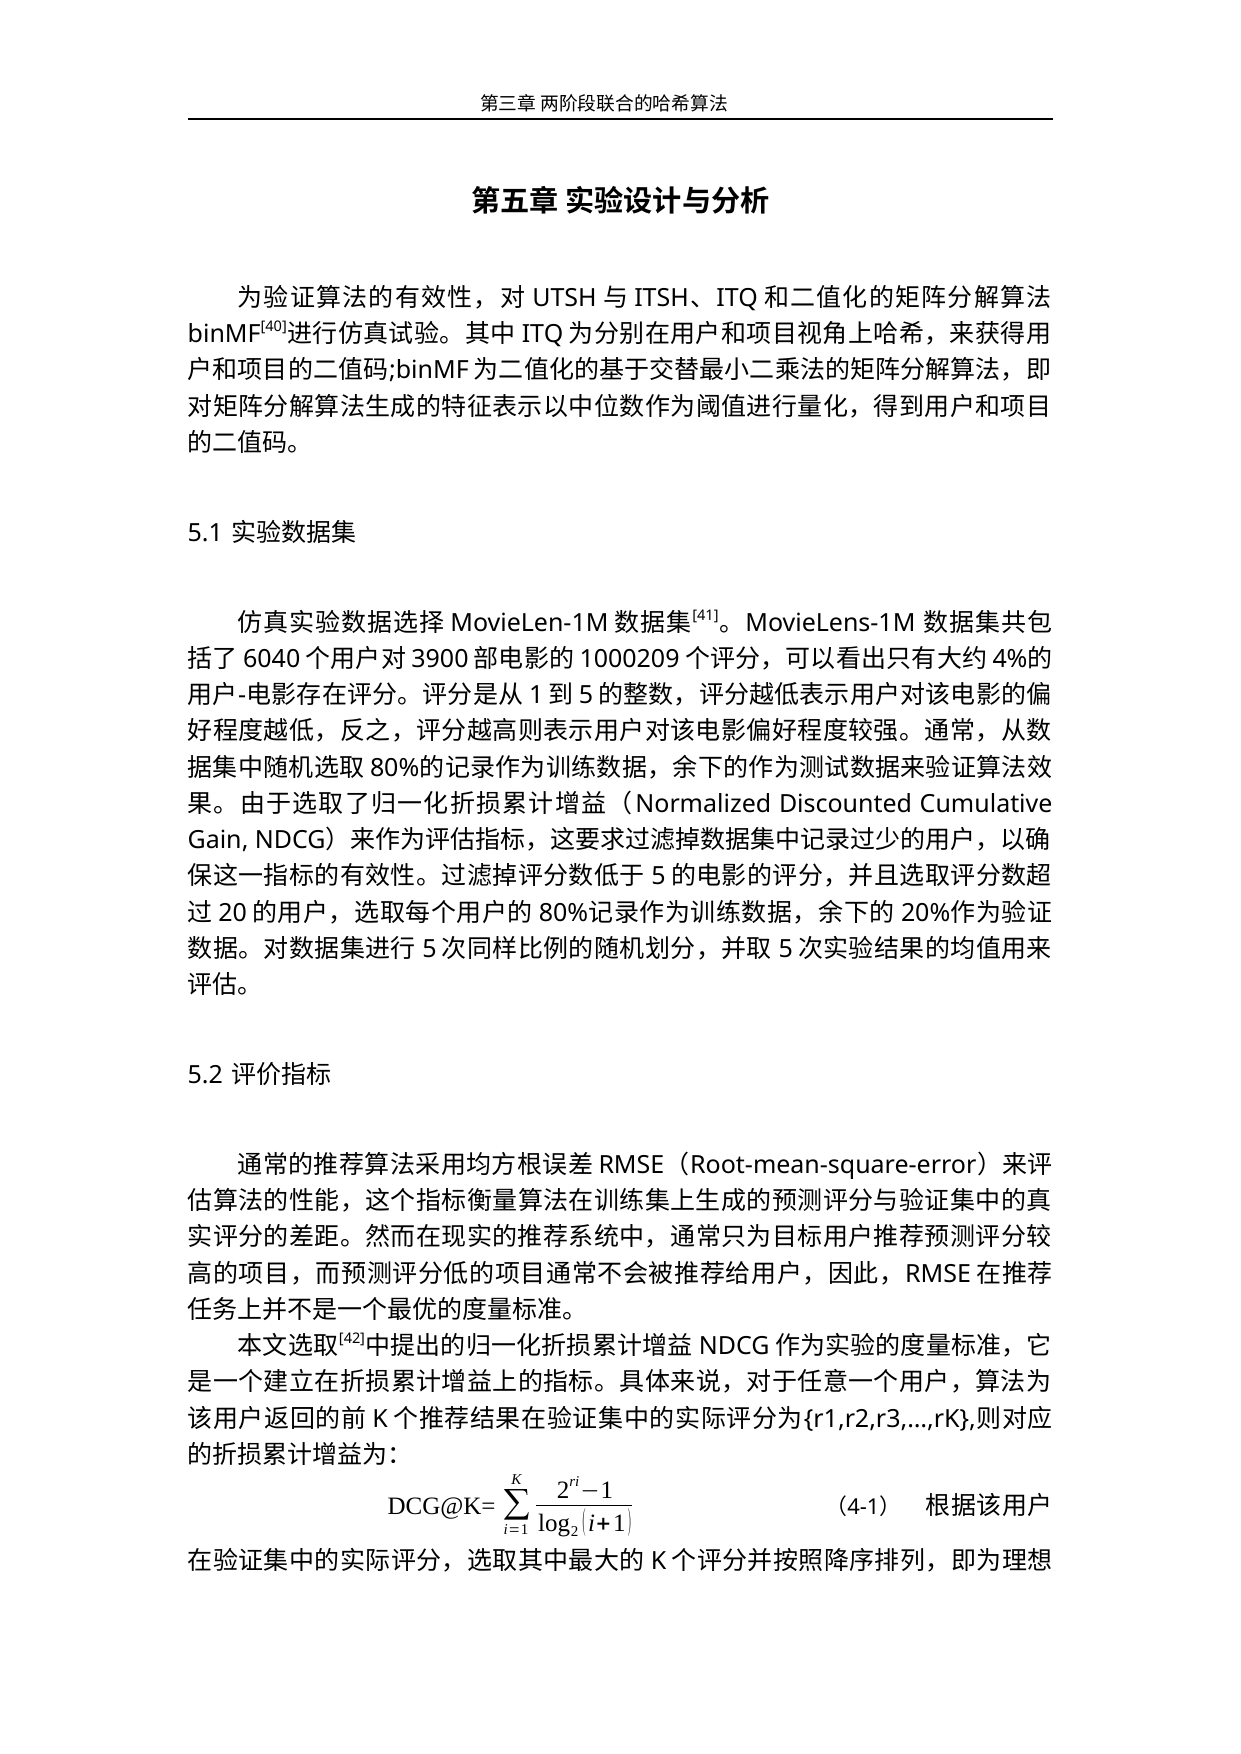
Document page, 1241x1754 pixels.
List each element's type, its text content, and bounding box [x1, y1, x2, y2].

subtitle 5.1 实验数据集 [187, 512, 1053, 548]
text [187, 1471, 1053, 1576]
text 通常的推荐算法采用均方根误差RMSE（Root-mean-square-error）来评估算法的性能，这个指标衡量算法在训练集上生成的预测评分与验证集中的真实评分的差距。然而在现实的推荐系统中，通常只为目标用户推荐预测评分较高的项目，而预测评分低的项目通常不会被推荐给用户，因此，RMSE在推荐任务上并不是一个最优的度量标准。 [187, 1144, 1053, 1326]
subtitle 第五章 实验设计与分析 [187, 177, 1053, 219]
text 本文选取[]中提出的归一化折损累计增益NDCG作为实验的度量标准，它是一个建立在折损累计增益上的指标。具体来说，对于任意一个用户，算法为该用户返回的前K个推荐结果在验证集中的实际评分为{r1,r2,r3,…,rK},则对应的折损累计增益为： [187, 1326, 1053, 1471]
text 为验证算法的有效性，对UTSH与ITSH、ITQ和二值化的矩阵分解算法binMF[]进行仿真试验。其中ITQ为分别在用户和项目视角上哈希，来获得用户和项目的二值码;binMF为二值化的基于交替最小二乘法的矩阵分解算法，即对矩阵分解算法生成的特征表示以中位数作为阈值进行量化，得到用户和项目的二值码。 [187, 277, 1053, 458]
subtitle 5.2 评价指标 [187, 1054, 1053, 1091]
text 仿真实验数据选择MovieLen-1M数据集[]。MovieLens-1M 数据集共包括了6040个用户对3900部电影的1000209个评分，可以看出只有大约4%的用户-电影存在评分。评分是从1到5的整数，评分越低表示用户对该电影的偏好程度越低，反之，评分越高则表示用户对该电影偏好程度较强。通常，从数据集中随机选取80%的记录作为训练数据，余下的作为测试数据来验证算法效果。由于选取了归一化折损累计增益（Normalized Discounted Cumulative Gain, NDCG）来作为评估指标，这要求过滤掉数据集中记录过少的用户，以确保这一指标的有效性。过滤掉评分数低于5的电影的评分，并且选取评分数超过20的用户，选取每个用户的80%记录作为训练数据，余下的20%作为验证数据。对数据集进行5次同样比例的随机划分，并取5次实验结果的均值用来评估。 [187, 602, 1053, 1001]
